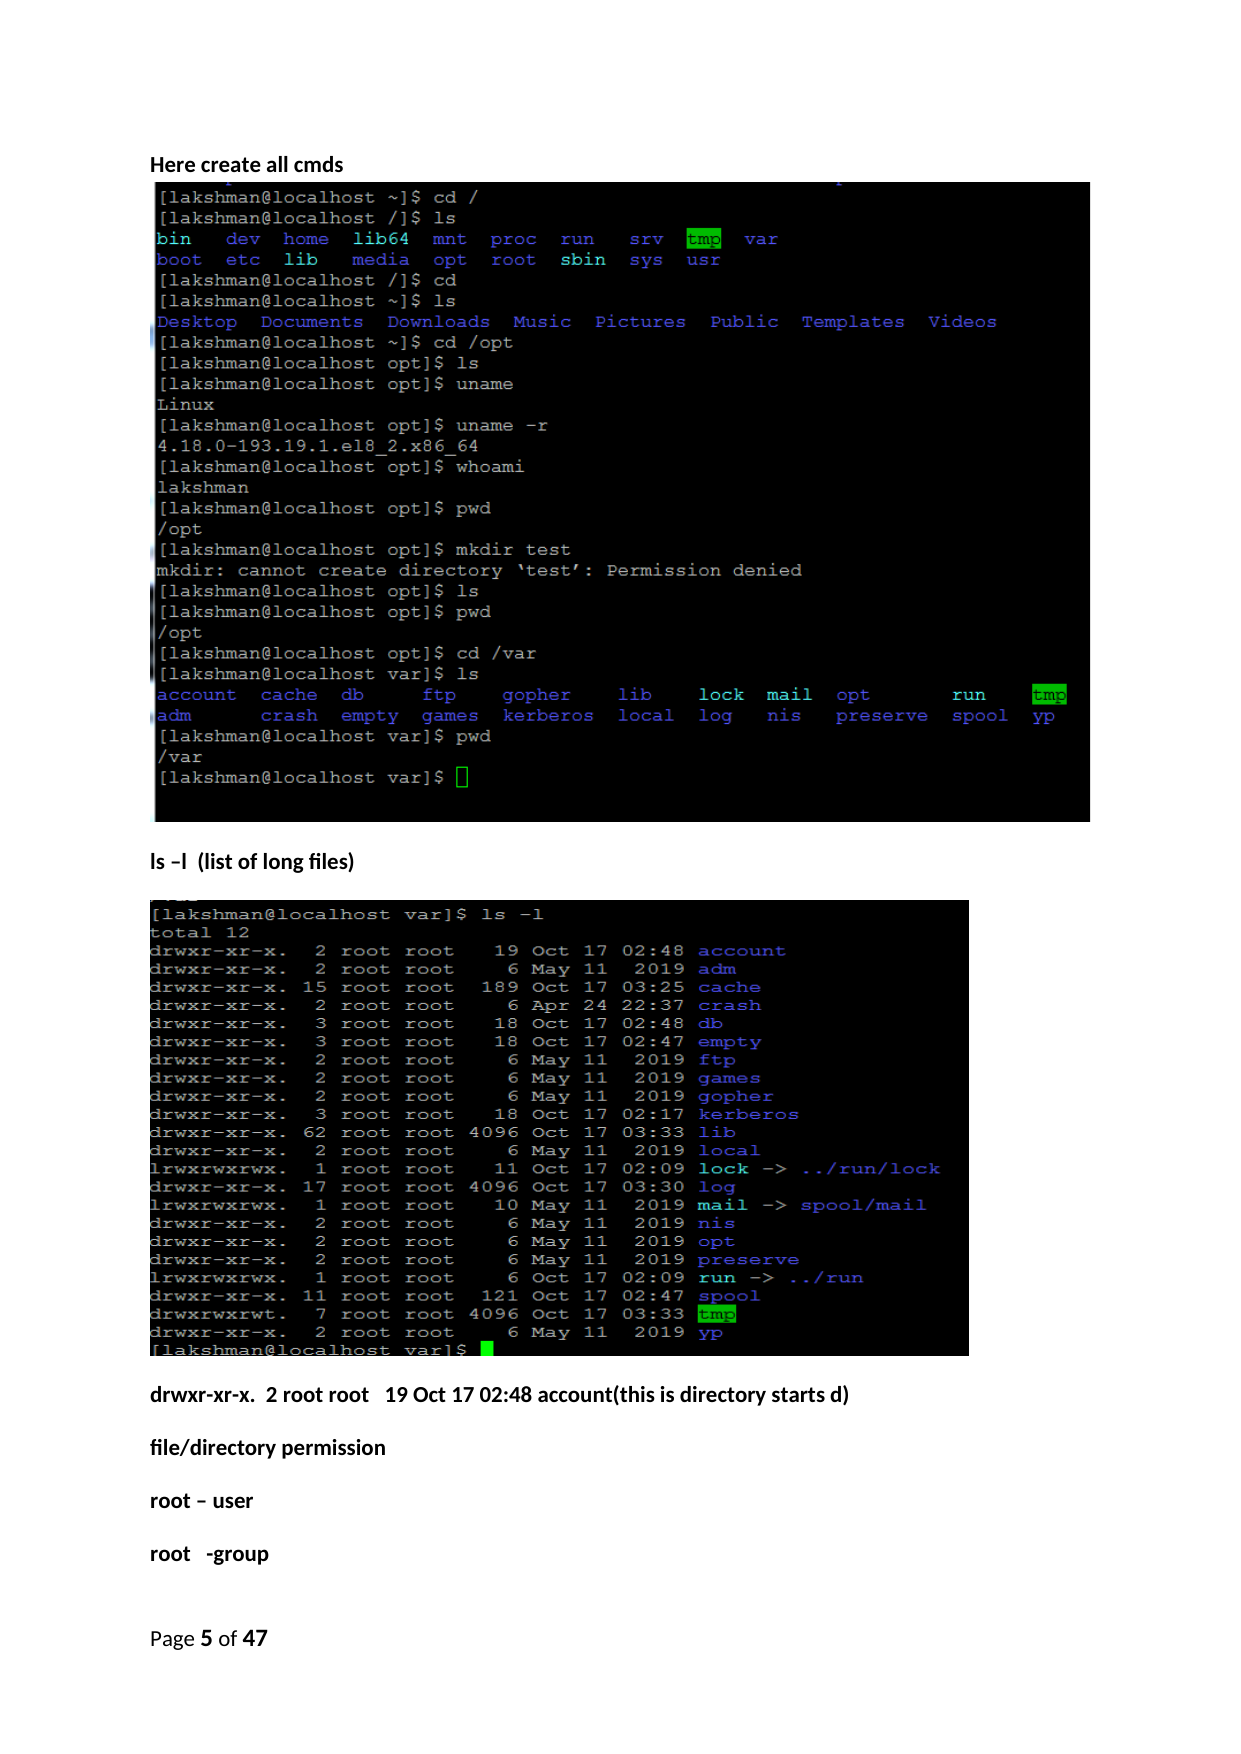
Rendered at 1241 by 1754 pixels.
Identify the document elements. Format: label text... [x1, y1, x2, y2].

text root -group [150, 1539, 1090, 1567]
text file/directory permission [150, 1433, 1090, 1461]
text ls –l (list of long files) [150, 847, 1090, 875]
text drwxr-xr-x. 2 root root 19 Oct 17 02:48 account(this is directory starts d) [150, 1380, 1090, 1408]
picture [150, 900, 969, 1356]
text Here create all cmds [150, 150, 1090, 182]
picture [150, 182, 1091, 822]
text root – user [150, 1486, 1090, 1514]
